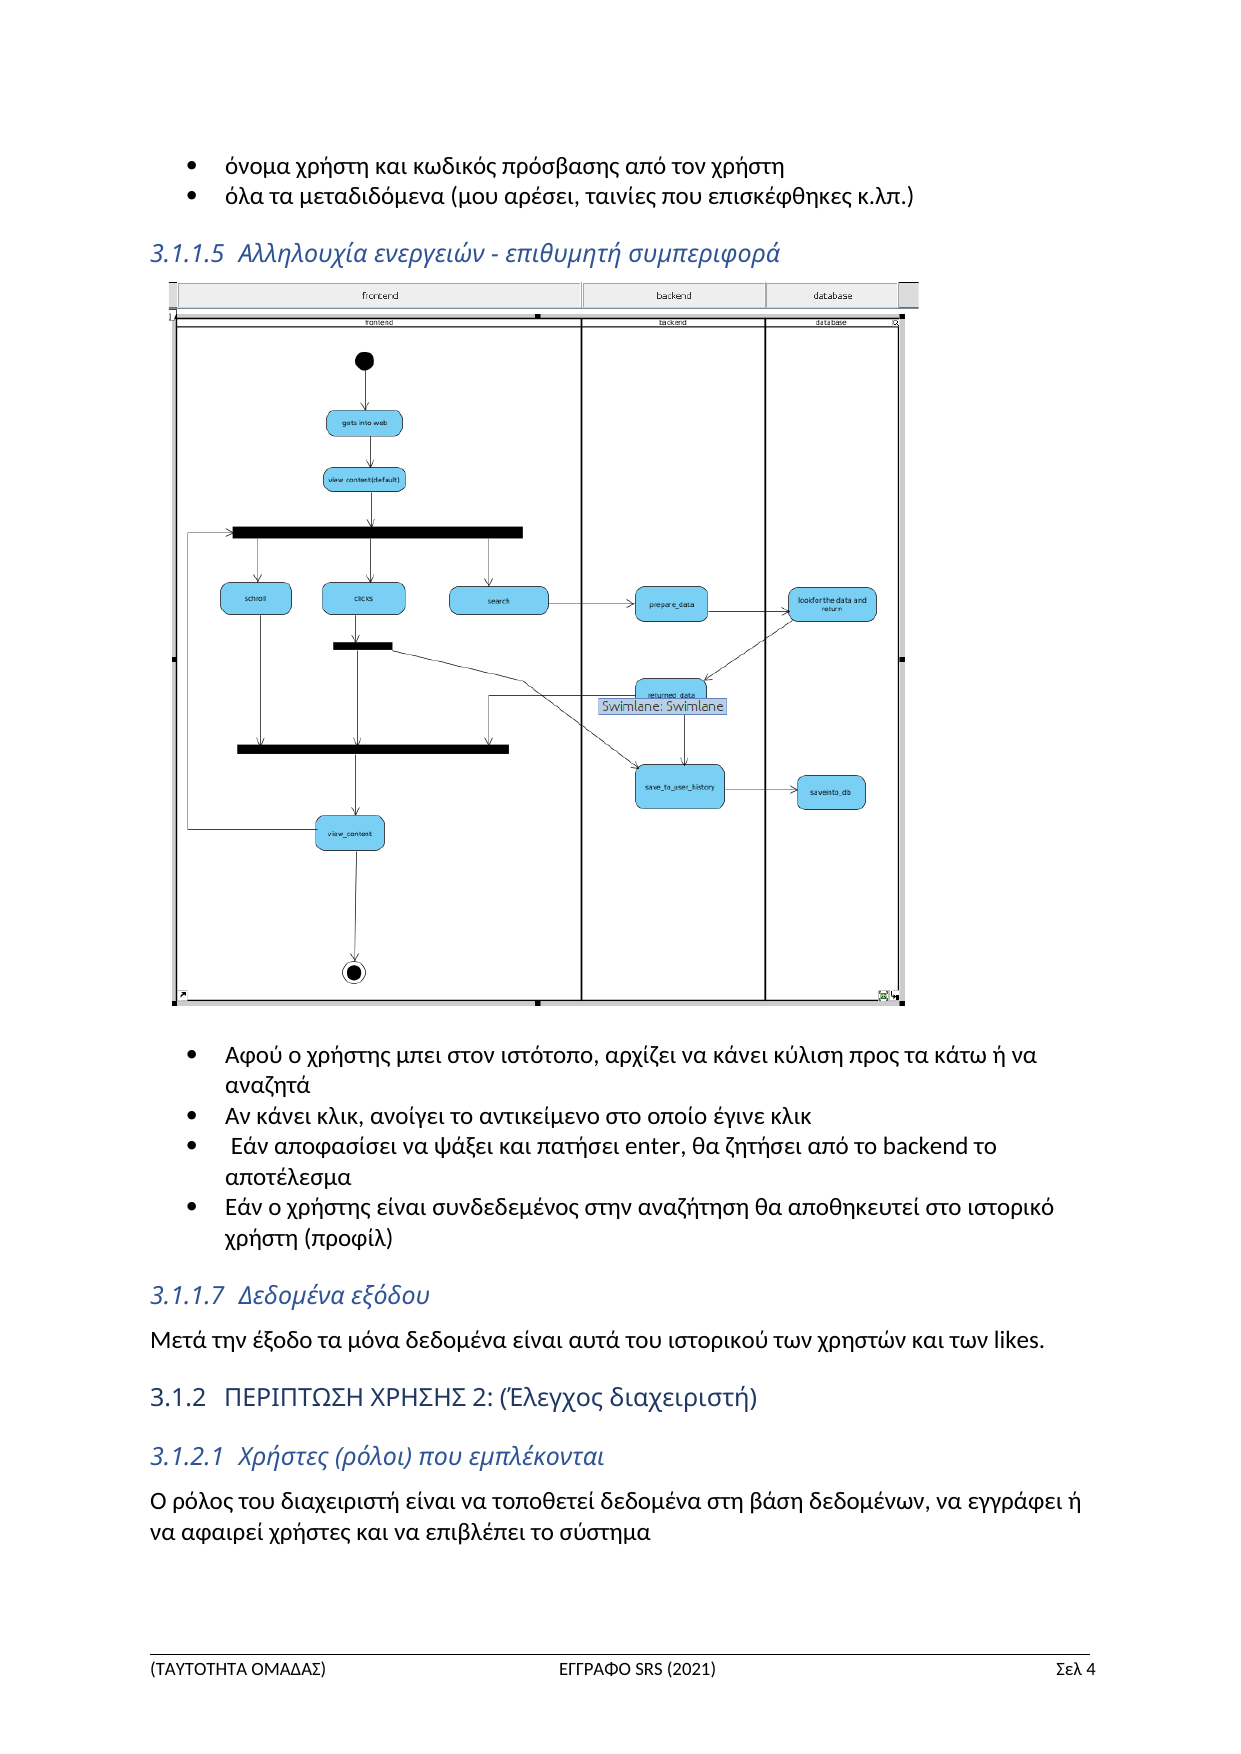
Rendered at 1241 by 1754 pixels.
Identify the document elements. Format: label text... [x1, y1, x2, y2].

subtitle 3.1.2.1 Χρήστες (ρόλοι) που εμπλέκονται [150, 1439, 1090, 1473]
list όνομα χρήστη και κωδικός πρόσβασης από τον χρήστη [187, 150, 1090, 181]
list Εάν ο χρήστης είναι συνδεδεμένος στην αναζήτηση θα αποθηκευτεί στο ιστορικό χρήστη (προφίλ) [187, 1191, 1090, 1252]
list Αν κάνει κλικ, ανοίγει το αντικείμενο στο οποίο έγινε κλικ [187, 1100, 1090, 1130]
subtitle 3.1.2 ΠΕΡΙΠΤΩΣΗ ΧΡΗΣΗΣ 2: (Έλεγχος διαχειριστή) [150, 1379, 1090, 1414]
list όλα τα μεταδιδόμενα (μου αρέσει, ταινίες που επισκέφθηκες κ.λπ.) [187, 181, 1090, 211]
text Μετά την έξοδο τα μόνα δεδομένα είναι αυτά του ιστορικού των χρηστών και των likes. [150, 1324, 1090, 1354]
list Αφού ο χρήστης μπει στον ιστότοπο, αρχίζει να κάνει κύλιση προς τα κάτω ή να αναζητά [187, 1039, 1090, 1100]
subtitle 3.1.1.5 Αλληλουχία ενεργειών - επιθυμητή συμπεριφορά [150, 236, 1090, 270]
list Εάν αποφασίσει να ψάξει και πατήσει enter, θα ζητήσει από το backend το αποτέλεσμα [187, 1130, 1090, 1191]
subtitle 3.1.1.7 Δεδομένα εξόδου [150, 1277, 1090, 1312]
text Ο ρόλος του διαχειριστή είναι να τοποθετεί δεδομένα στη βάση δεδομένων, να εγγράφει ή να αφαιρεί χρήστες και να επιβλέπει το σύστημα [150, 1485, 1090, 1546]
